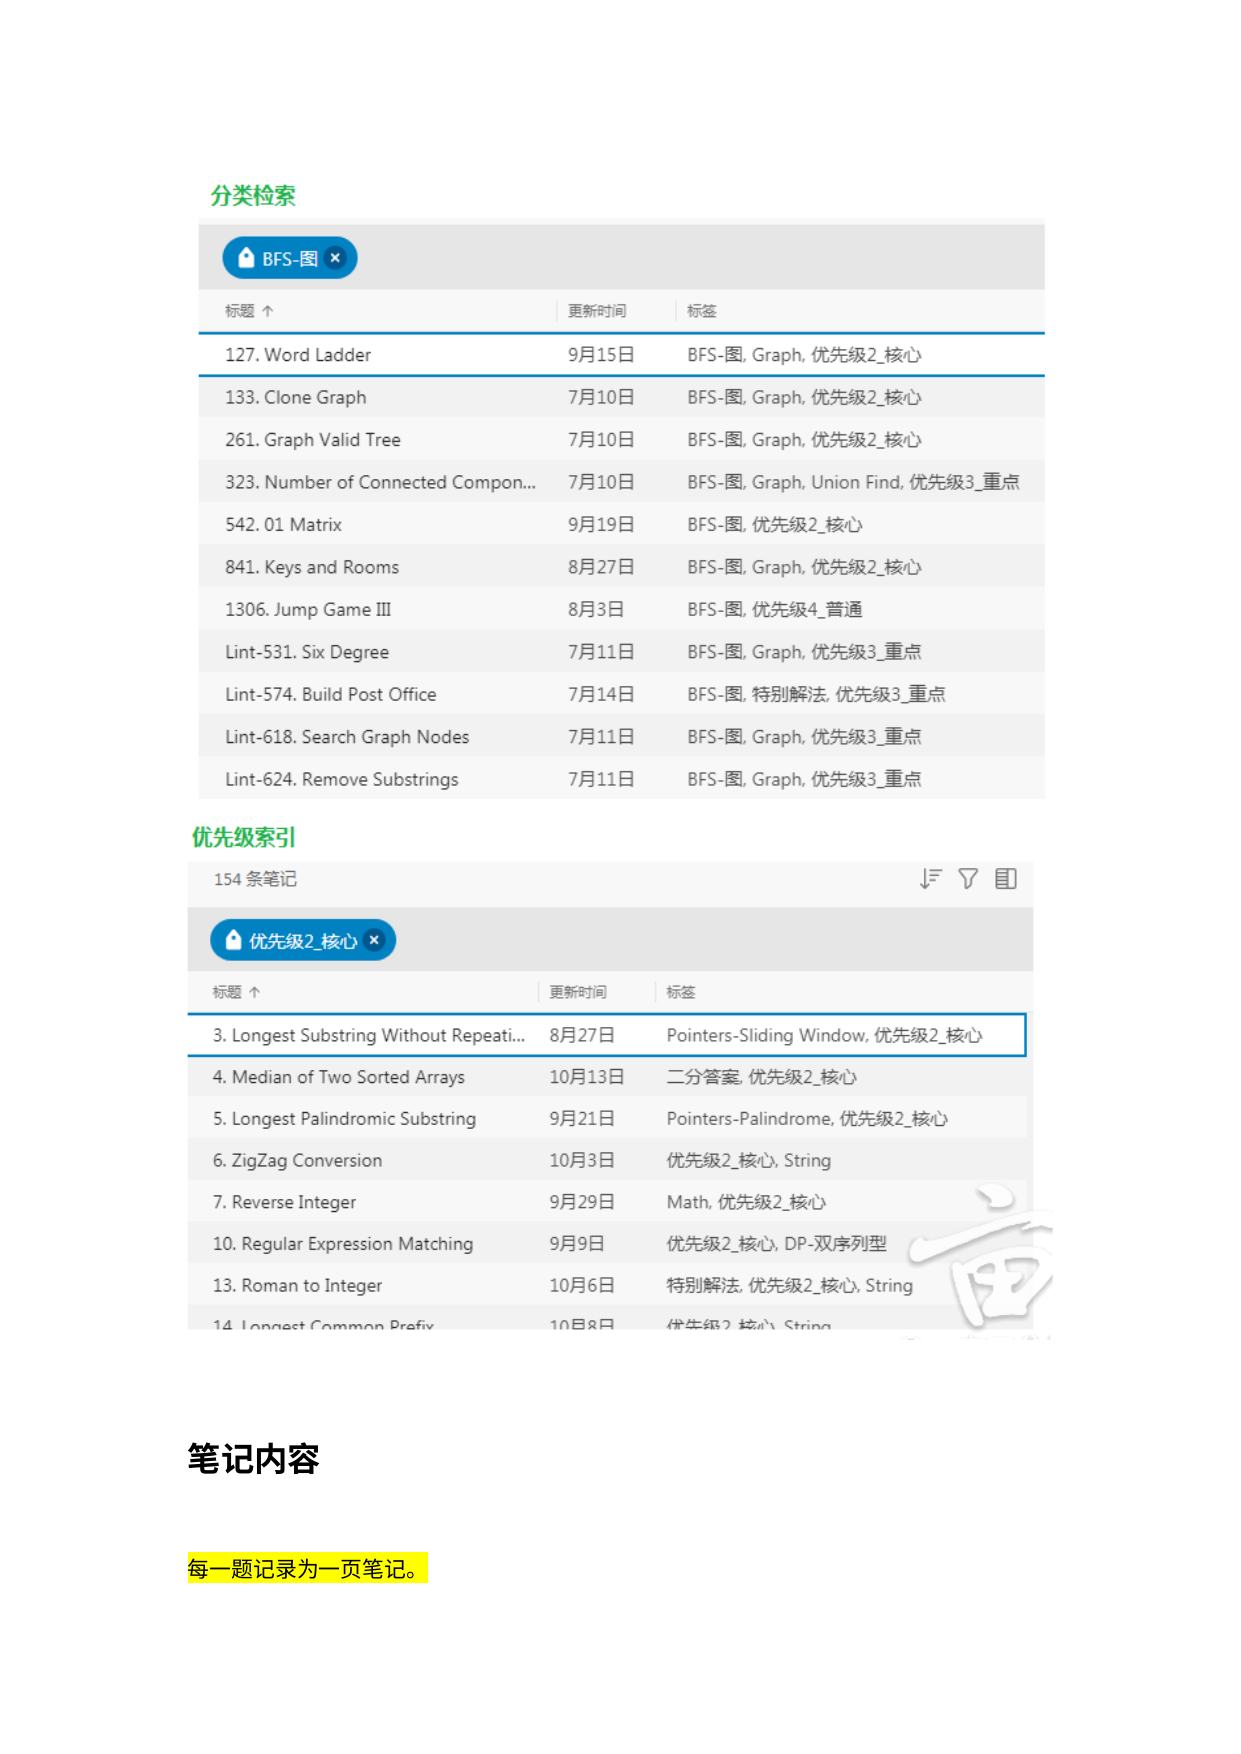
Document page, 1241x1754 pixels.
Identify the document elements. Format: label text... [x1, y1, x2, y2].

picture [187, 1016, 1024, 1054]
picture [187, 812, 1053, 1340]
subtitle 笔记内容 [187, 1424, 1053, 1489]
picture [187, 162, 1053, 811]
text 每一题记录为一页笔记。 [187, 1551, 1053, 1584]
